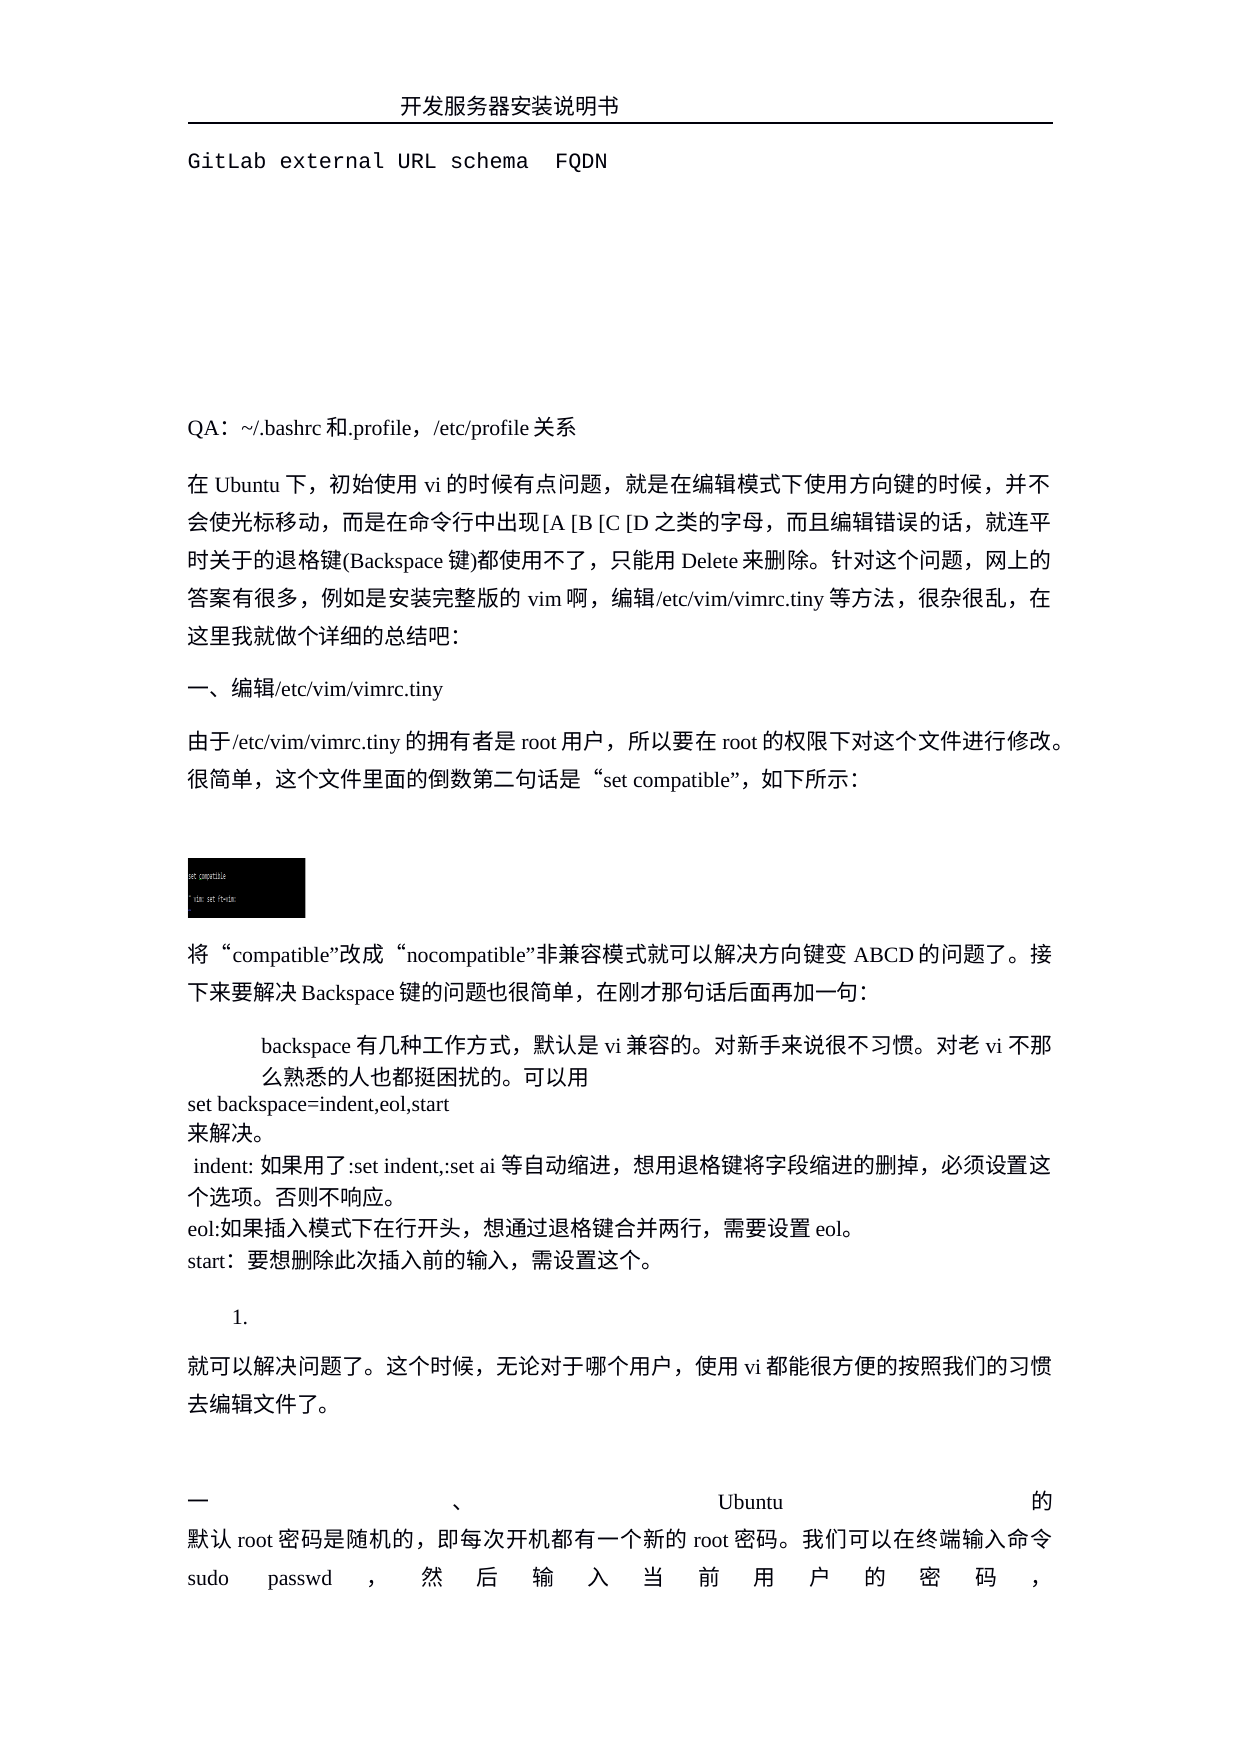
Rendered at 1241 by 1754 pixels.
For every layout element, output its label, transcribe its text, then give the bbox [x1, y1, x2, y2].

text eol:如果插入模式下在行开头，想通过退格键合并两行，需要设置eol。 [187, 1211, 1053, 1243]
text 就可以解决问题了。这个时候，无论对于哪个用户，使用vi都能很方便的按照我们的习惯去编辑文件了。 [187, 1349, 1053, 1418]
text GitLab external URL schema FQDN [187, 150, 1053, 175]
text indent: 如果用了:set indent,:set ai 等自动缩进，想用退格键将字段缩进的删掉，必须设置这个选项。否则不响应。 [187, 1148, 1053, 1211]
text 来解决。 [187, 1116, 1053, 1148]
text backspace有几种工作方式，默认是vi兼容的。对新手来说很不习惯。对老vi 不那么熟悉的人也都挺困扰的。可以用 [261, 1028, 1053, 1091]
text 由于/etc/vim/vimrc.tiny的拥有者是root用户，所以要在root的权限下对这个文件进行修改。很简单，这个文件里面的倒数第二句话是“set compatible”，如下所示： [187, 724, 1053, 793]
text 一、编辑/etc/vim/vimrc.tiny [187, 671, 1053, 703]
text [187, 1484, 1053, 1592]
text QA：~/.bashrc和.profile，/etc/profile关系 [187, 410, 1053, 442]
text 在Ubuntu下，初始使用vi的时候有点问题，就是在编辑模式下使用方向键的时候，并不会使光标移动，而是在命令行中出现[A [B [C [D之类的字母，而且编辑错误的话，就连平时关于的退格键(Backspace键)都使用不了，只能用Delete来删除。针对这个问题，网上的答案有很多，例如是安装完整版的vim啊，编辑/etc/vim/vimrc.tiny等方法，很杂很乱，在这里我就做个详细的总结吧： [187, 467, 1053, 650]
text start：要想删除此次插入前的输入，需设置这个。 [187, 1243, 1053, 1275]
text set backspace=indent,eol,start [187, 1091, 1053, 1116]
text 将“compatible”改成“nocompatible”非兼容模式就可以解决方向键变ABCD的问题了。接下来要解决Backspace键的问题也很简单，在刚才那句话后面再加一句： [187, 937, 1053, 1007]
picture [187, 858, 306, 918]
